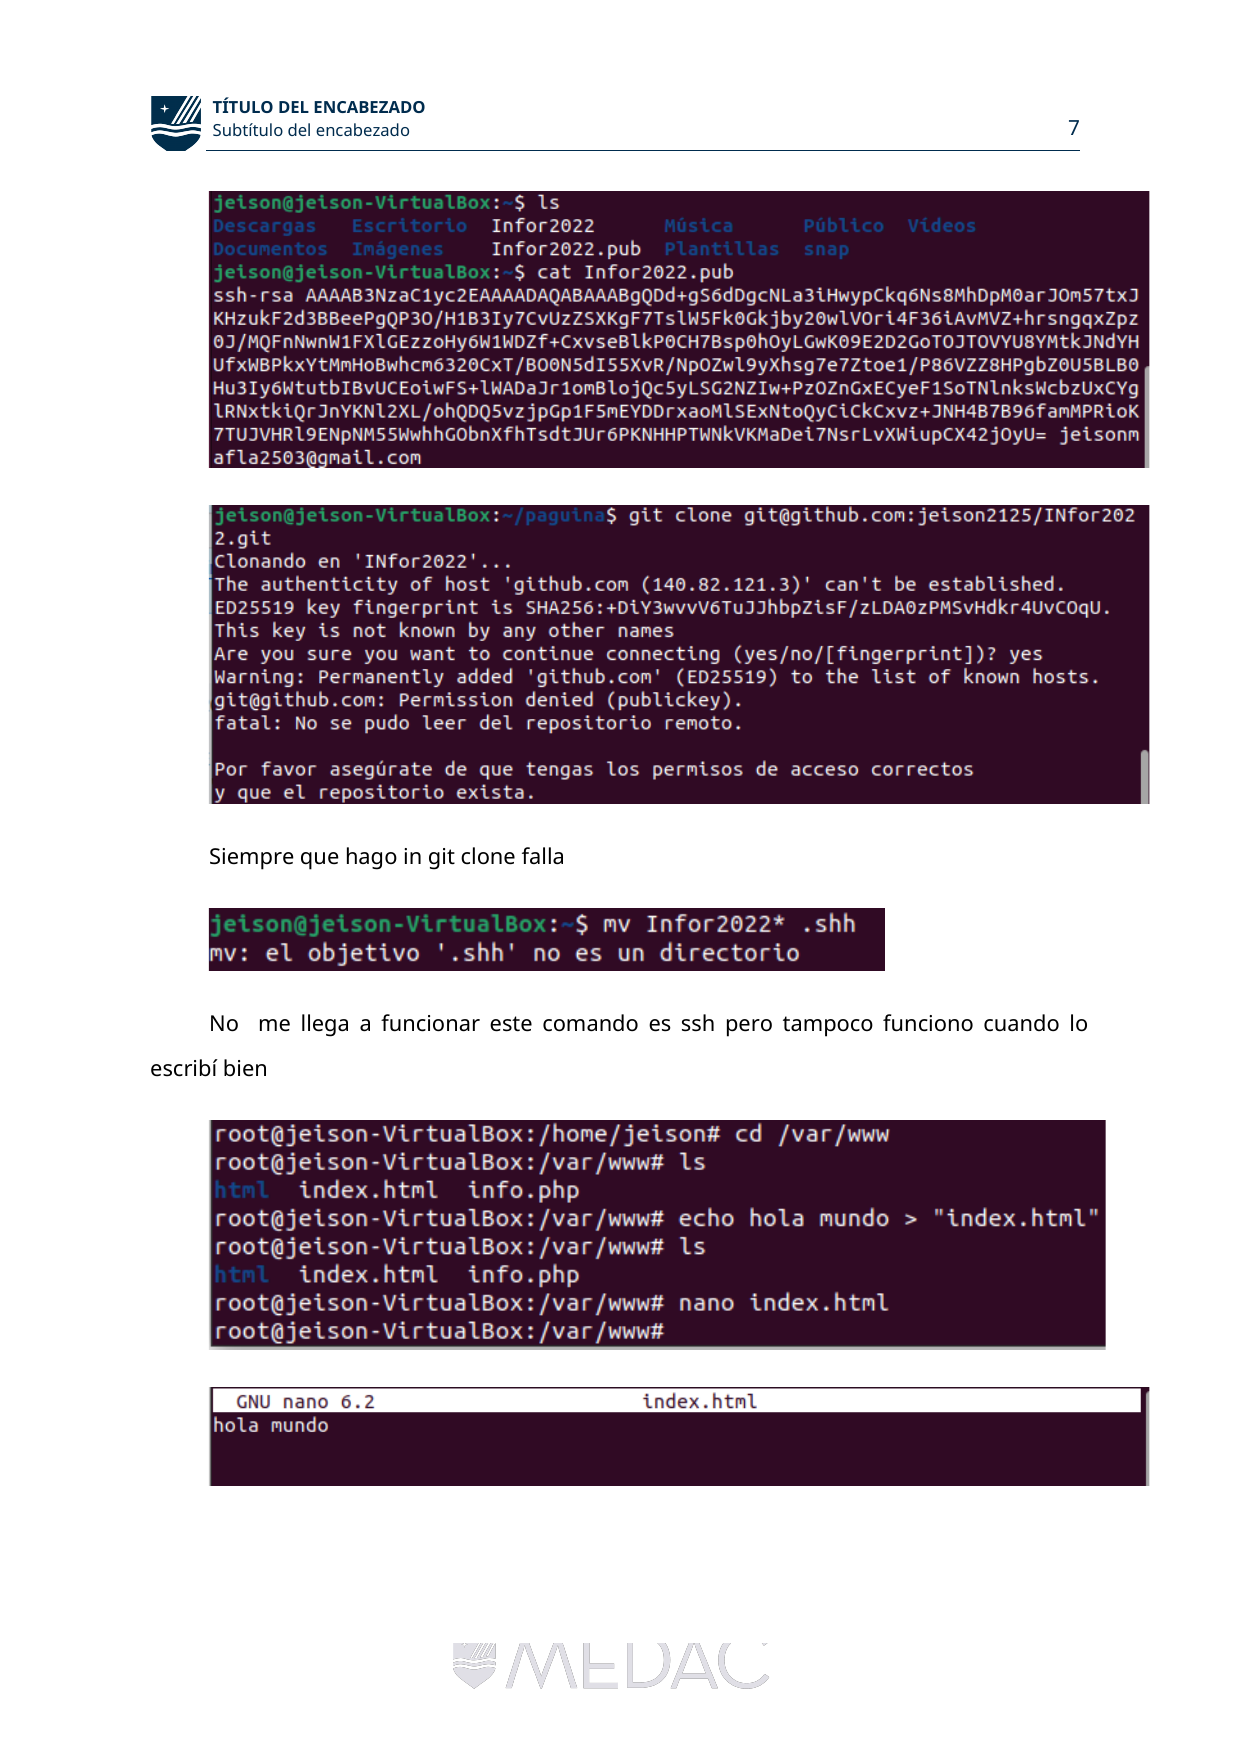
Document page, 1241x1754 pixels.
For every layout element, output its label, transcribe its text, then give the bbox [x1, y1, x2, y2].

picture [208, 505, 1150, 804]
picture [208, 1120, 1106, 1350]
picture [208, 1387, 1150, 1486]
picture [428, 1643, 794, 1699]
picture [208, 908, 885, 971]
text Siempre que hago in git clone falla [150, 841, 1090, 871]
text No me llega a funcionar este comando es ssh pero tampoco funciono cuando lo escribí bien [150, 1008, 1090, 1082]
picture [208, 191, 1150, 468]
picture [138, 79, 209, 173]
